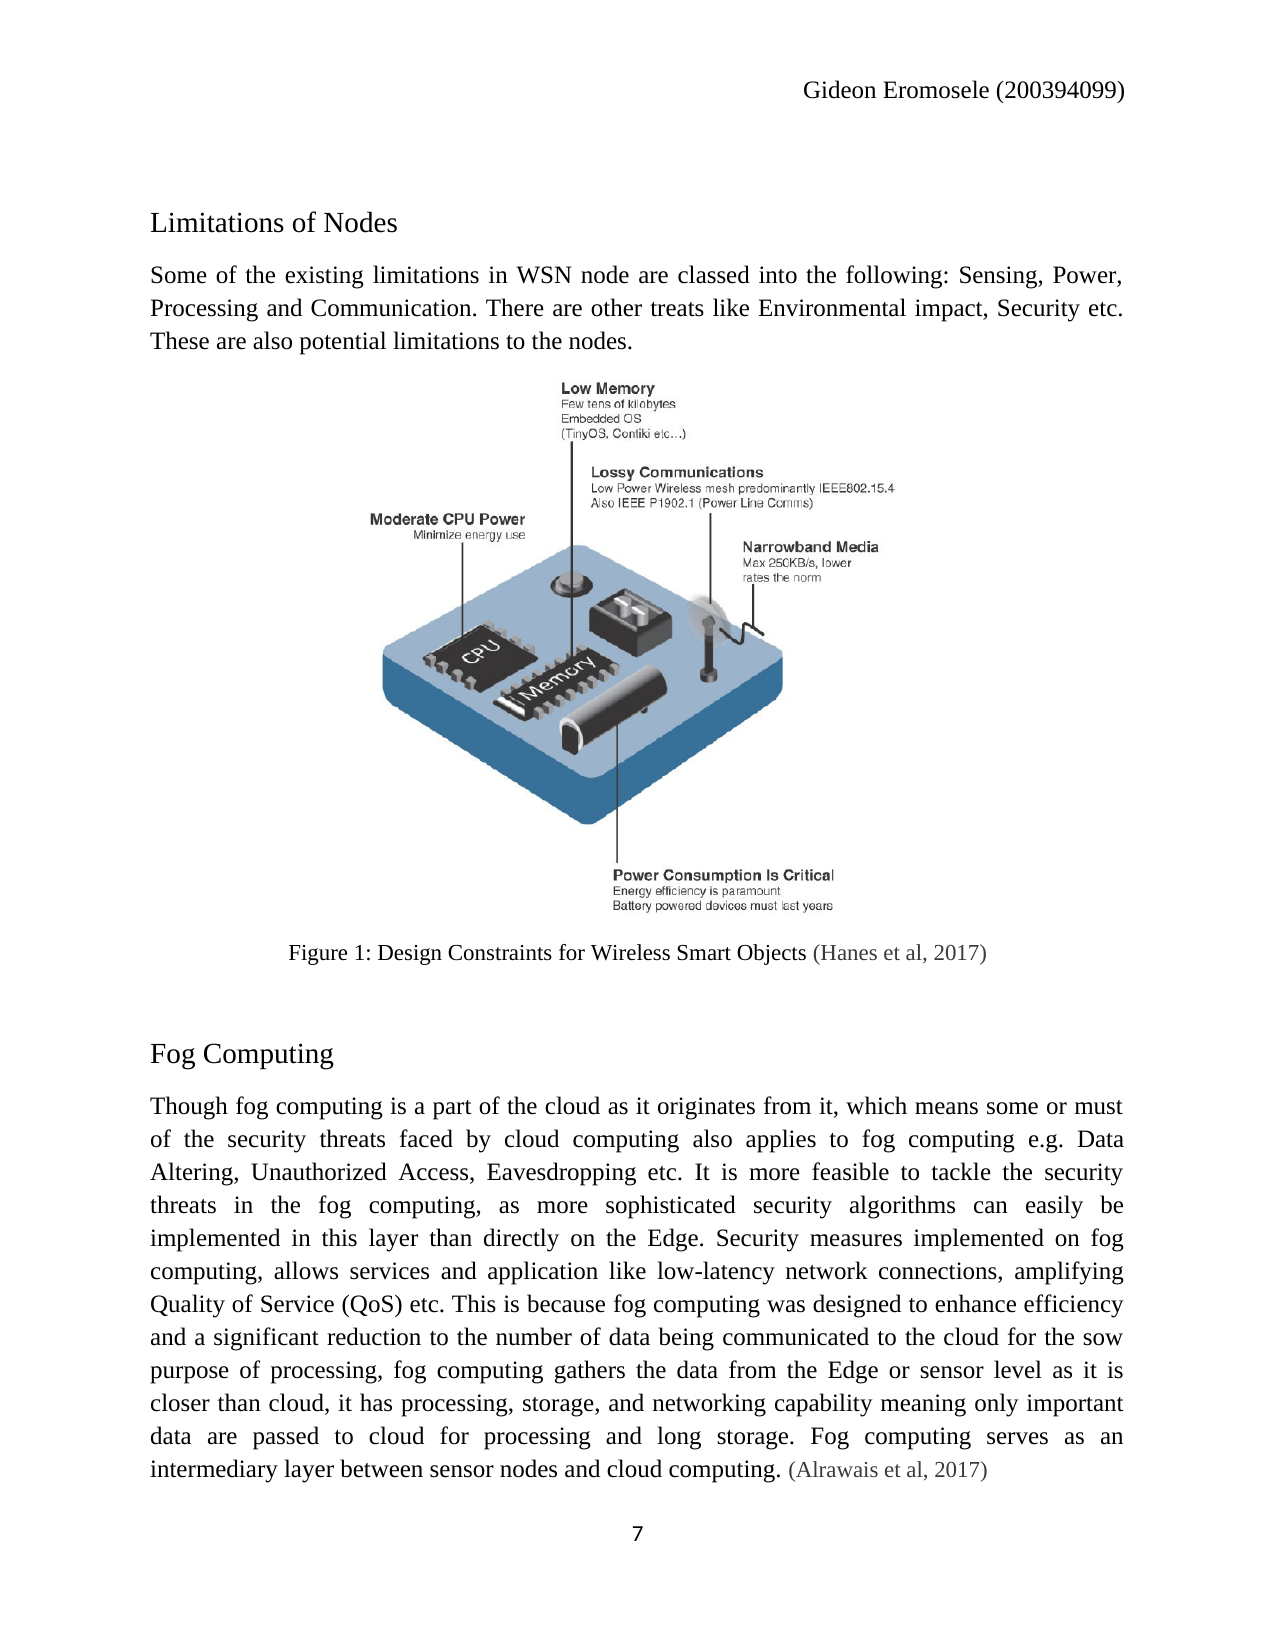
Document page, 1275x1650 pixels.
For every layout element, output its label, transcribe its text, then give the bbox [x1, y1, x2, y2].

text Figure 1: Design Constraints for Wireless Smart Objects (Hanes et al, 2017) [150, 939, 1125, 966]
text Some of the existing limitations in WSN node are classed into the following: Sensing, Power, Processing and Communication. There are other treats like Environmental impact, Security etc. These are also potential limitations to the nodes. [150, 260, 1125, 355]
text Though fog computing is a part of the cloud as it originates from it, which means some or must of the security threats faced by cloud computing also applies to fog computing e.g. Data Altering, Unauthorized Access, Eavesdropping etc. It is more feasible to tackle the security threats in the fog computing, as more sophisticated security algorithms can easily be implemented in this layer than directly on the Edge. Security measures implemented on fog computing, allows services and application like low-latency network connections, amplifying Quality of Service (QoS) etc. This is because fog computing was designed to enhance efficiency and a significant reduction to the number of data being communicated to the cloud for the sow purpose of processing, fog computing gathers the data from the Edge or sensor level as it is closer than cloud, it has processing, storage, and networking capability meaning only important data are passed to cloud for processing and long storage. Fog computing serves as an intermediary layer between sensor nodes and cloud computing. (Alrawais et al, 2017) [150, 1091, 1125, 1483]
text Limitations of Nodes [150, 205, 1125, 239]
text Fog Computing [150, 1036, 1125, 1069]
picture [354, 376, 921, 919]
